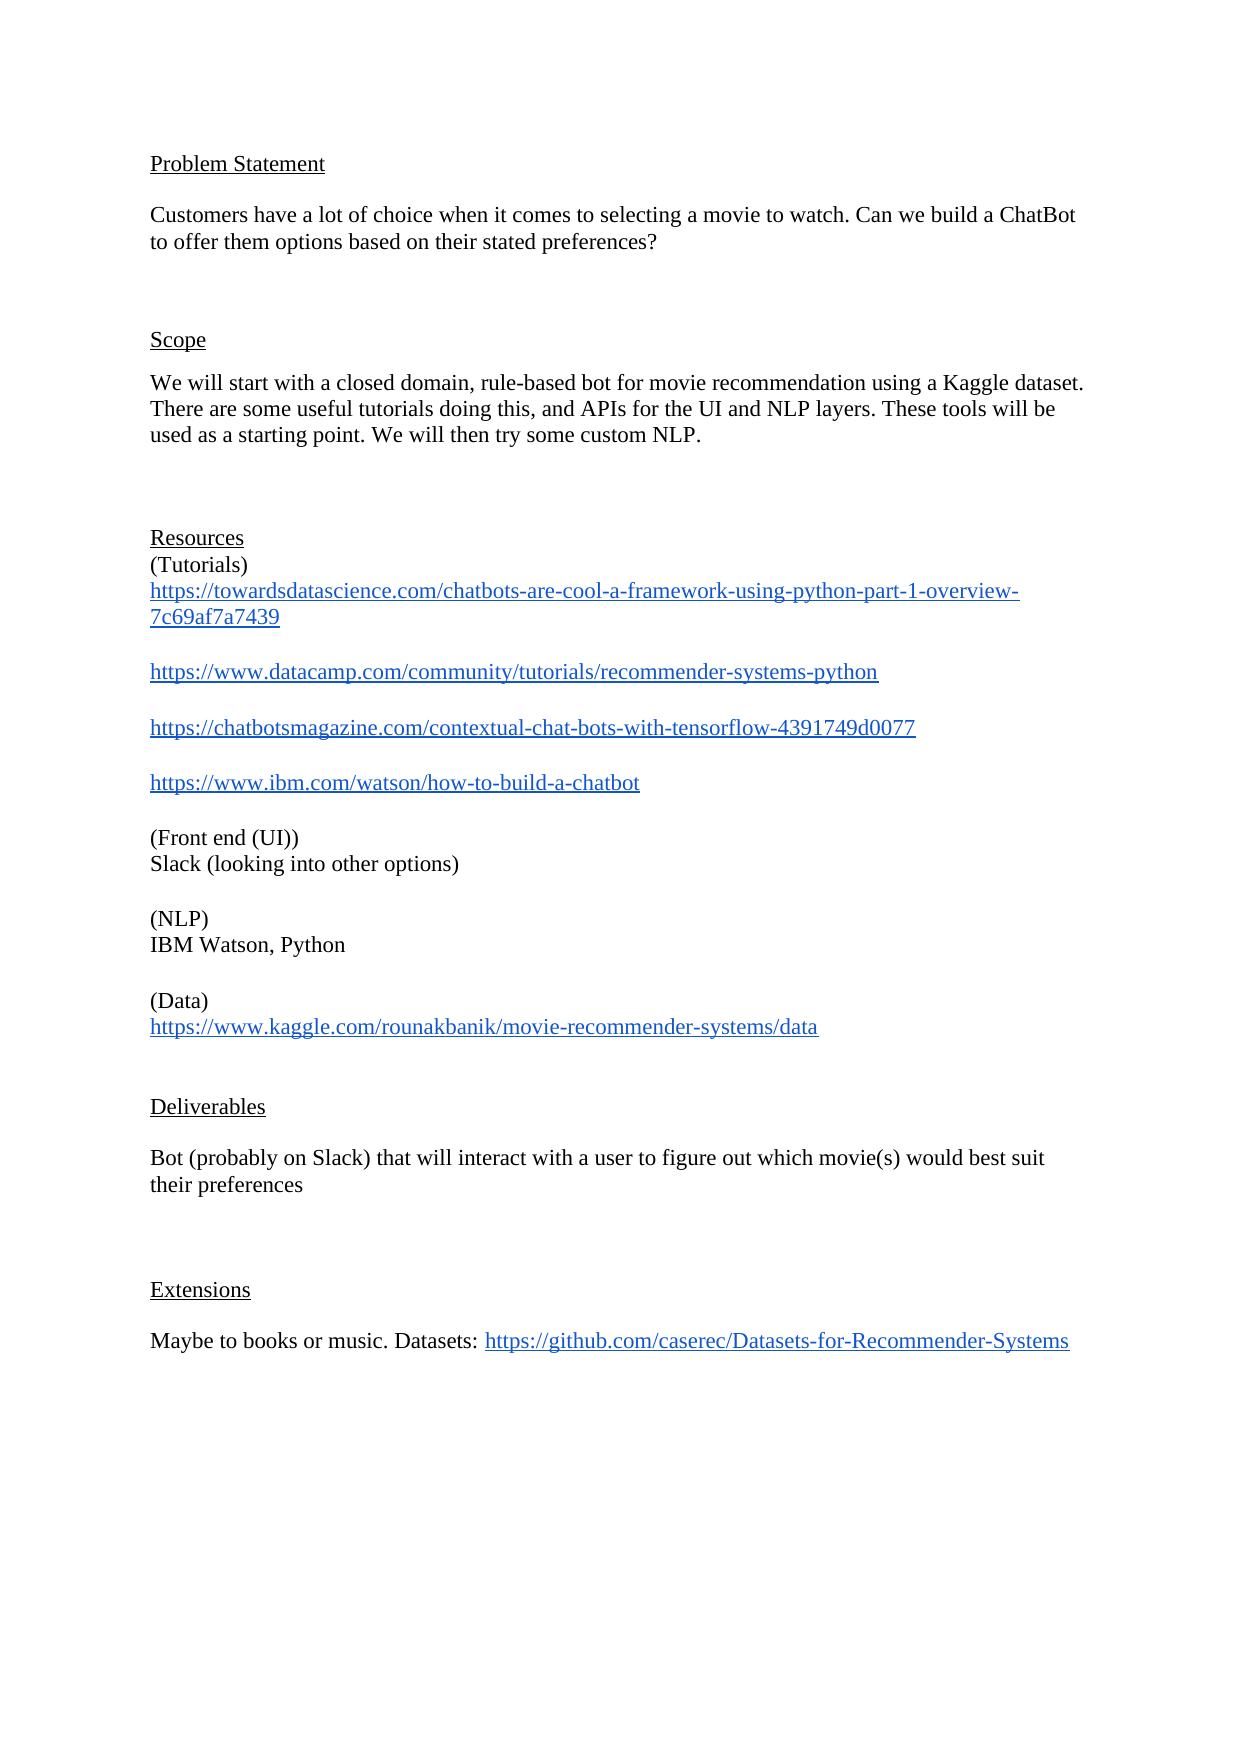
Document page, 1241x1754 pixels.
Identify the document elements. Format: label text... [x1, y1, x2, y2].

text We will start with a closed domain, rule-based bot for movie recommendation using a Kaggle dataset. There are some useful tutorials doing this, and APIs for the UI and NLP layers. These tools will be used as a starting point. We will then try some custom NLP. [150, 369, 1090, 448]
text (Front end (UI)) [150, 824, 1090, 850]
text https://www.datacamp.com/community/tutorials/recommender-systems-python [150, 658, 1090, 685]
text (Tutorials) [150, 551, 1090, 577]
text Deliverables [150, 1093, 1090, 1119]
text https://towardsdatascience.com/chatbots-are-cool-a-framework-using-python-part-1-overview-7c69af7a7439 [150, 577, 1090, 630]
text Extensions [150, 1276, 1090, 1302]
text Slack (looking into other options) [150, 850, 1090, 876]
text Resources [150, 524, 1090, 551]
text Bot (probably on Slack) that will interact with a user to figure out which movie(s) would best suit their preferences [150, 1144, 1090, 1197]
text https://chatbotsmagazine.com/contextual-chat-bots-with-tensorflow-4391749d0077 [150, 713, 1090, 740]
text (NLP) [150, 905, 1090, 932]
text https://www.kaggle.com/rounakbanik/movie-recommender-systems/data [150, 1013, 1090, 1039]
text https://www.ibm.com/watson/how-to-build-a-chatbot [150, 769, 1090, 795]
text (Data) [150, 987, 1090, 1013]
text Problem Statement [150, 150, 1090, 176]
text Scope [150, 326, 1090, 352]
text IBM Watson, Python [150, 932, 1090, 958]
text Customers have a lot of choice when it comes to selecting a movie to watch. Can we build a ChatBot to offer them options based on their stated preferences? [150, 201, 1090, 254]
text Maybe to books or music. Datasets: https://github.com/caserec/Datasets-for-Recommender-Systems [150, 1327, 1090, 1354]
